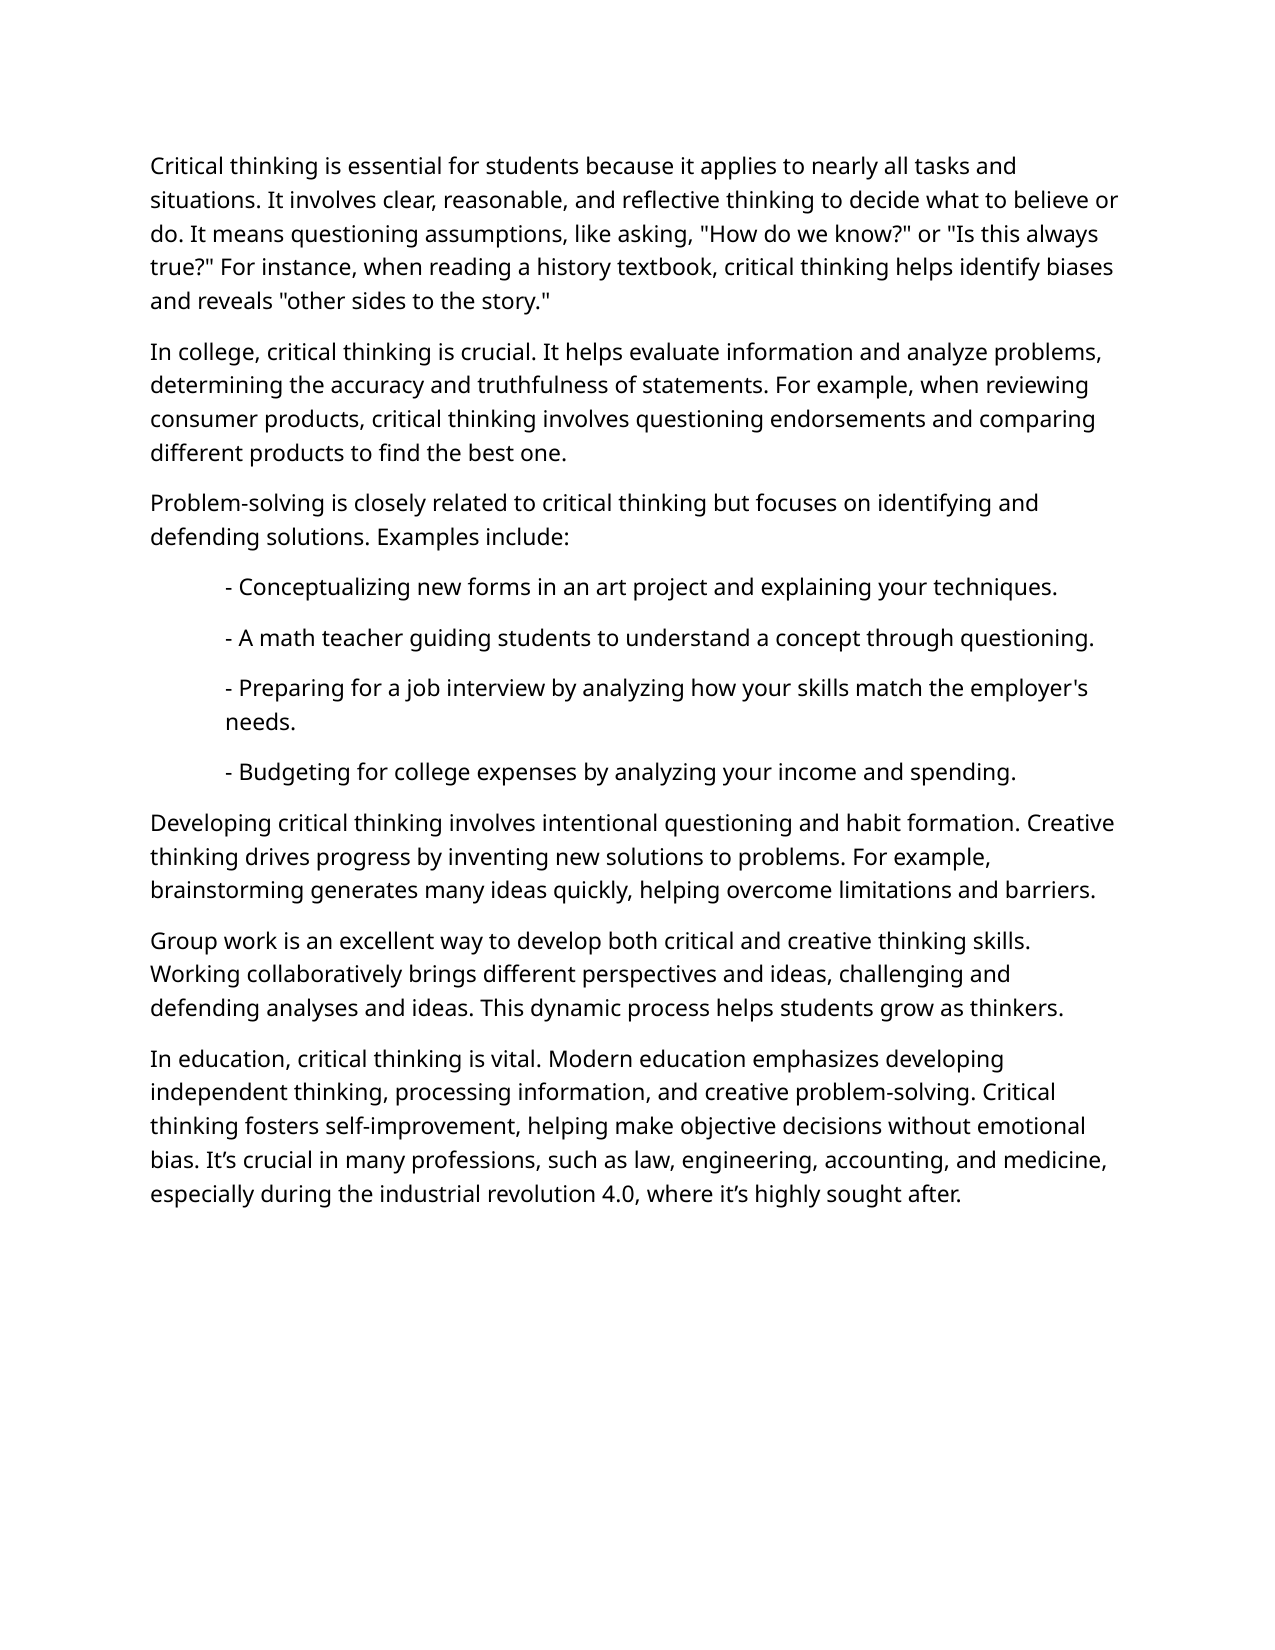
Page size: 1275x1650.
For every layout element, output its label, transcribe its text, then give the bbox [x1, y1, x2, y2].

text In college, critical thinking is crucial. It helps evaluate information and analyze problems, determining the accuracy and truthfulness of statements. For example, when reviewing consumer products, critical thinking involves questioning endorsements and comparing different products to find the best one. [150, 335, 1125, 468]
text Critical thinking is essential for students because it applies to nearly all tasks and situations. It involves clear, reasonable, and reflective thinking to decide what to believe or do. It means questioning assumptions, like asking, "How do we know?" or "Is this always true?" For instance, when reading a history textbook, critical thinking helps identify biases and reveals "other sides to the story." [150, 150, 1125, 316]
text - Preparing for a job interview by analyzing how your skills match the employer's needs. [225, 672, 1125, 737]
text - Conceptualizing new forms in an art project and explaining your techniques. [225, 571, 1125, 602]
text Group work is an excellent way to develop both critical and creative thinking skills. Working collaboratively brings different perspectives and ideas, challenging and defending analyses and ideas. This dynamic process helps students grow as thinkers. [150, 924, 1125, 1023]
text - Budgeting for college expenses by analyzing your income and spending. [225, 756, 1125, 787]
text Problem-solving is closely related to critical thinking but focuses on identifying and defending solutions. Examples include: [150, 487, 1125, 552]
text In education, critical thinking is vital. Modern education emphasizes developing independent thinking, processing information, and creative problem-solving. Critical thinking fosters self-improvement, helping make objective decisions without emotional bias. It’s crucial in many professions, such as law, engineering, accounting, and medicine, especially during the industrial revolution 4.0, where it’s highly sought after. [150, 1042, 1125, 1209]
text Developing critical thinking involves intentional questioning and habit formation. Creative thinking drives progress by inventing new solutions to problems. For example, brainstorming generates many ideas quickly, helping overcome limitations and barriers. [150, 807, 1125, 905]
text - A math teacher guiding students to understand a concept through questioning. [225, 622, 1125, 653]
